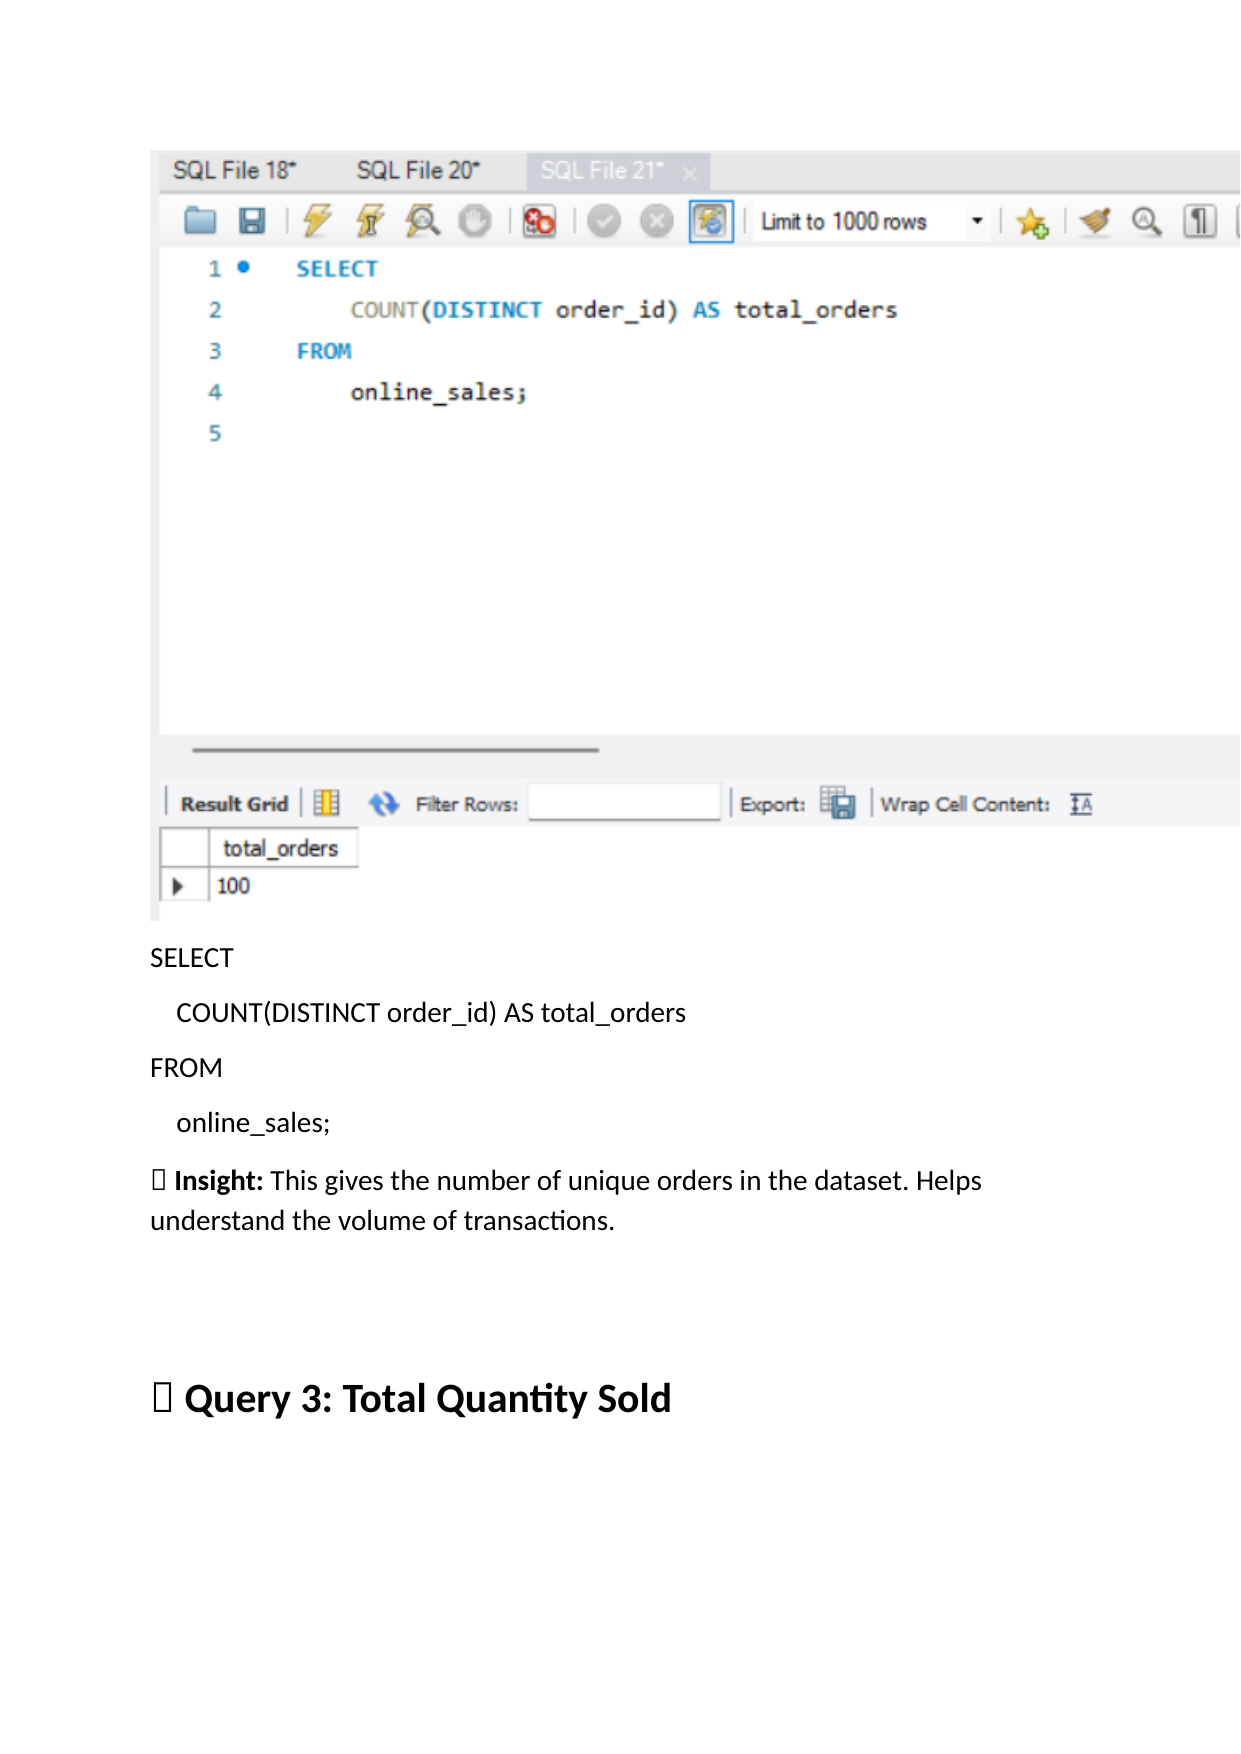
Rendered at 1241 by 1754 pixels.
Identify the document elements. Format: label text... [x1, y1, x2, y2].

picture [150, 150, 1241, 921]
text online_sales; [150, 1104, 1090, 1140]
text 📌 Insight: This gives the number of unique orders in the dataset. Helps understand the volume of transactions. [150, 1160, 1090, 1238]
text COUNT(DISTINCT order_id) AS total_orders [150, 994, 1090, 1030]
text ✅ Query 3: Total Quantity Sold [150, 1367, 1090, 1424]
text FROM [150, 1049, 1090, 1085]
text SELECT [150, 939, 1090, 975]
